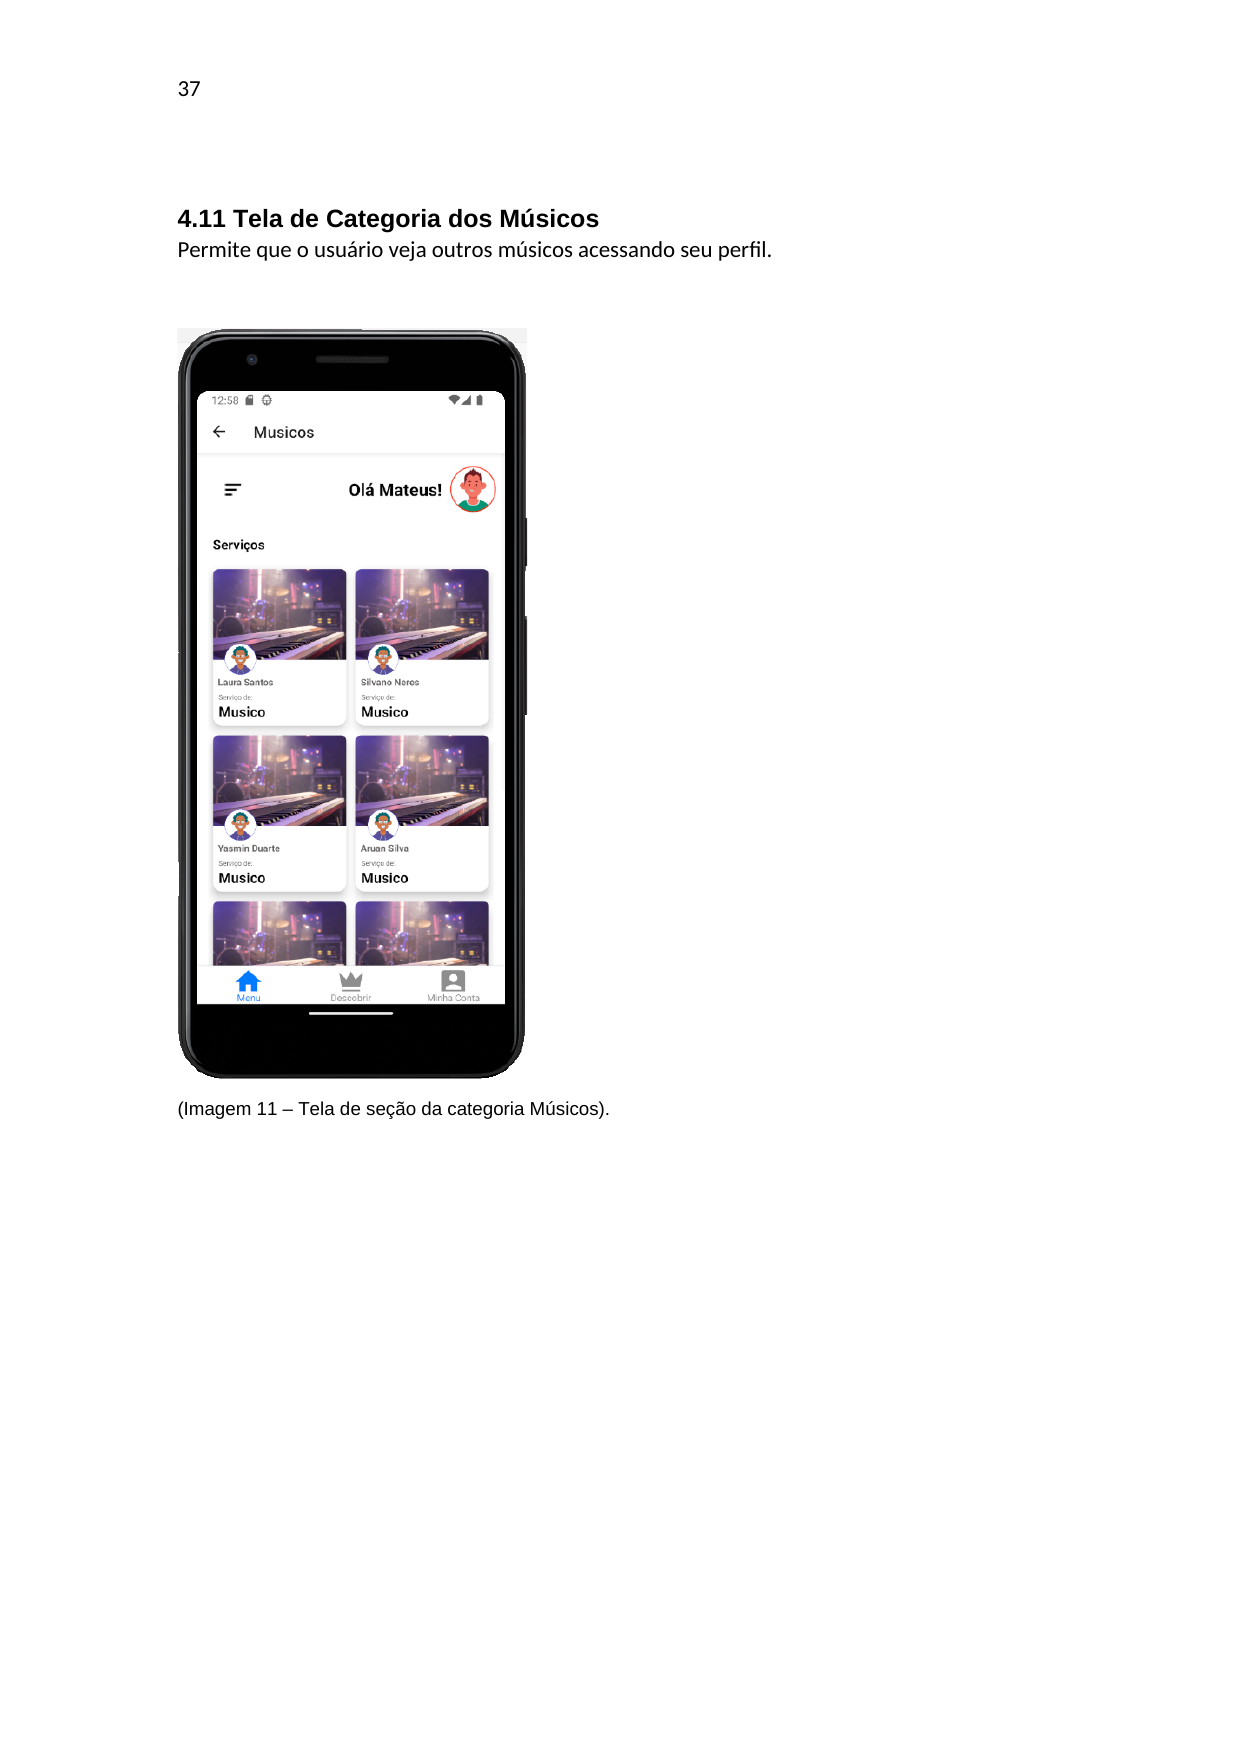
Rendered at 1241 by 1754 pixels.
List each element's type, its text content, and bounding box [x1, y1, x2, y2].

text (Imagem 11 – Tela de seção da categoria Músicos). [177, 1097, 1063, 1119]
picture [177, 328, 528, 1079]
text Permite que o usuário veja outros músicos acessando seu perfil. [177, 235, 1063, 263]
subtitle 4.11 Tela de Categoria dos Músicos [177, 204, 1063, 232]
